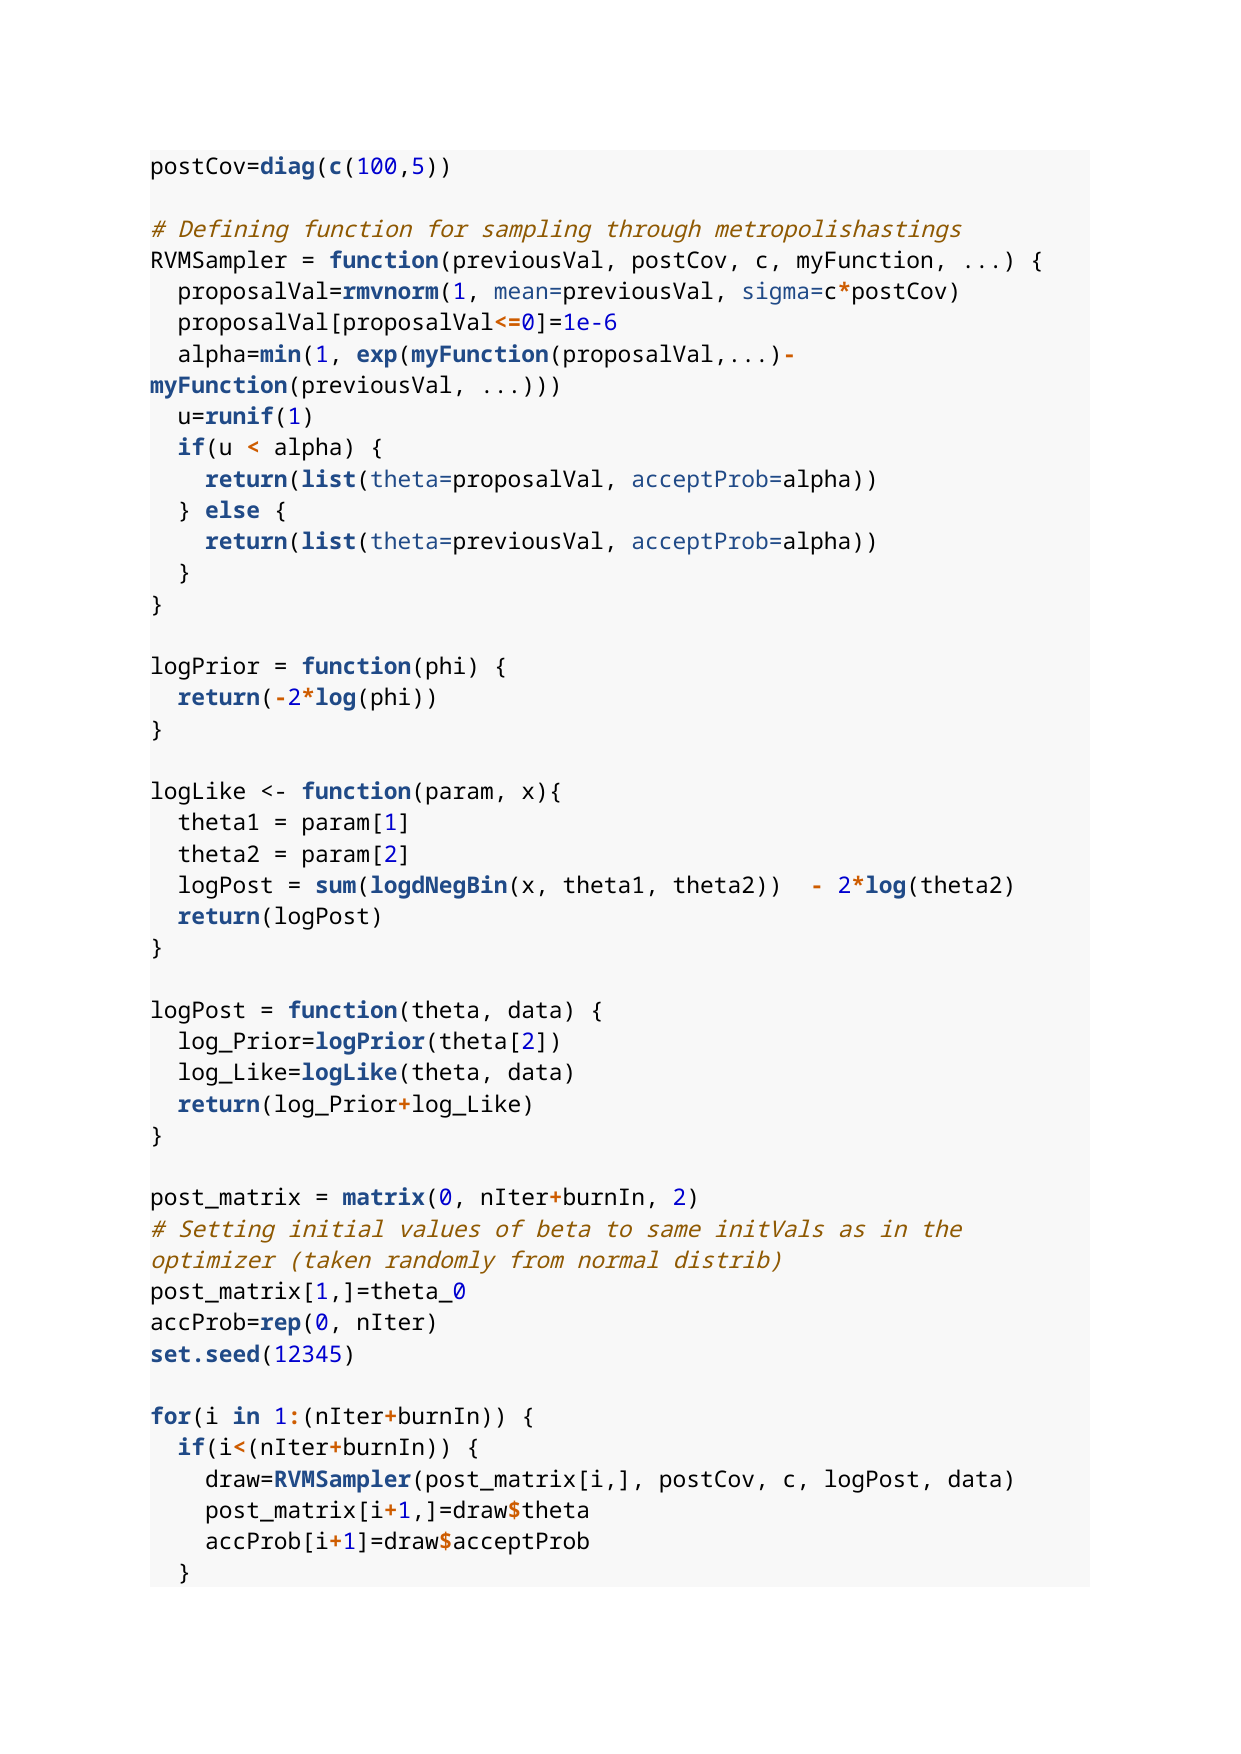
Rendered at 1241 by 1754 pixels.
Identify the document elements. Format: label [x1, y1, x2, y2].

text [150, 150, 1090, 1587]
